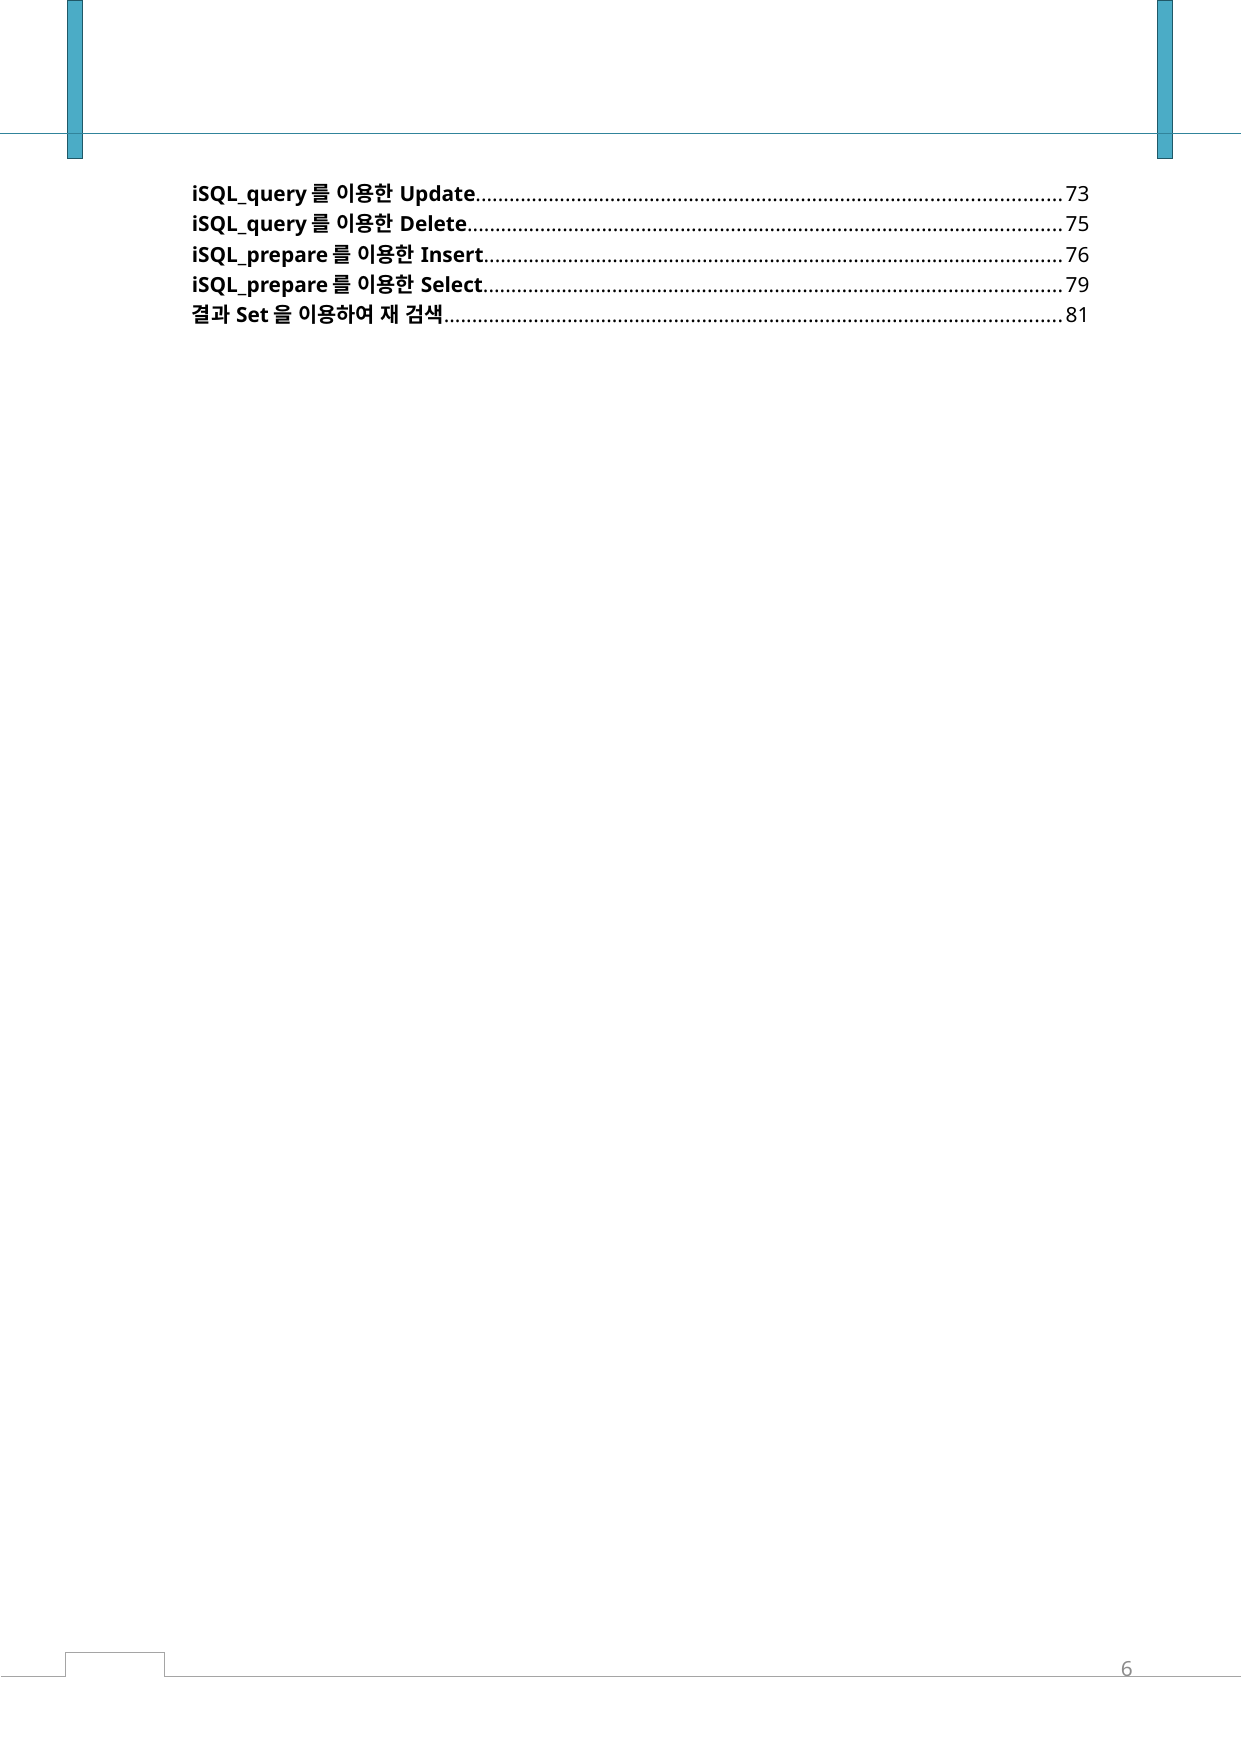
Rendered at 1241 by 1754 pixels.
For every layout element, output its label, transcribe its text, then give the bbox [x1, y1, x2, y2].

text 결과 Set을 이용하여 재 검색 81 [192, 298, 1090, 329]
text iSQL_prepare를 이용한 Select 79 [192, 268, 1090, 298]
text iSQL_query를 이용한 Update 73 [192, 177, 1090, 207]
text iSQL_query를 이용한 Delete 75 [192, 207, 1090, 238]
text iSQL_prepare를 이용한 Insert 76 [192, 238, 1090, 268]
